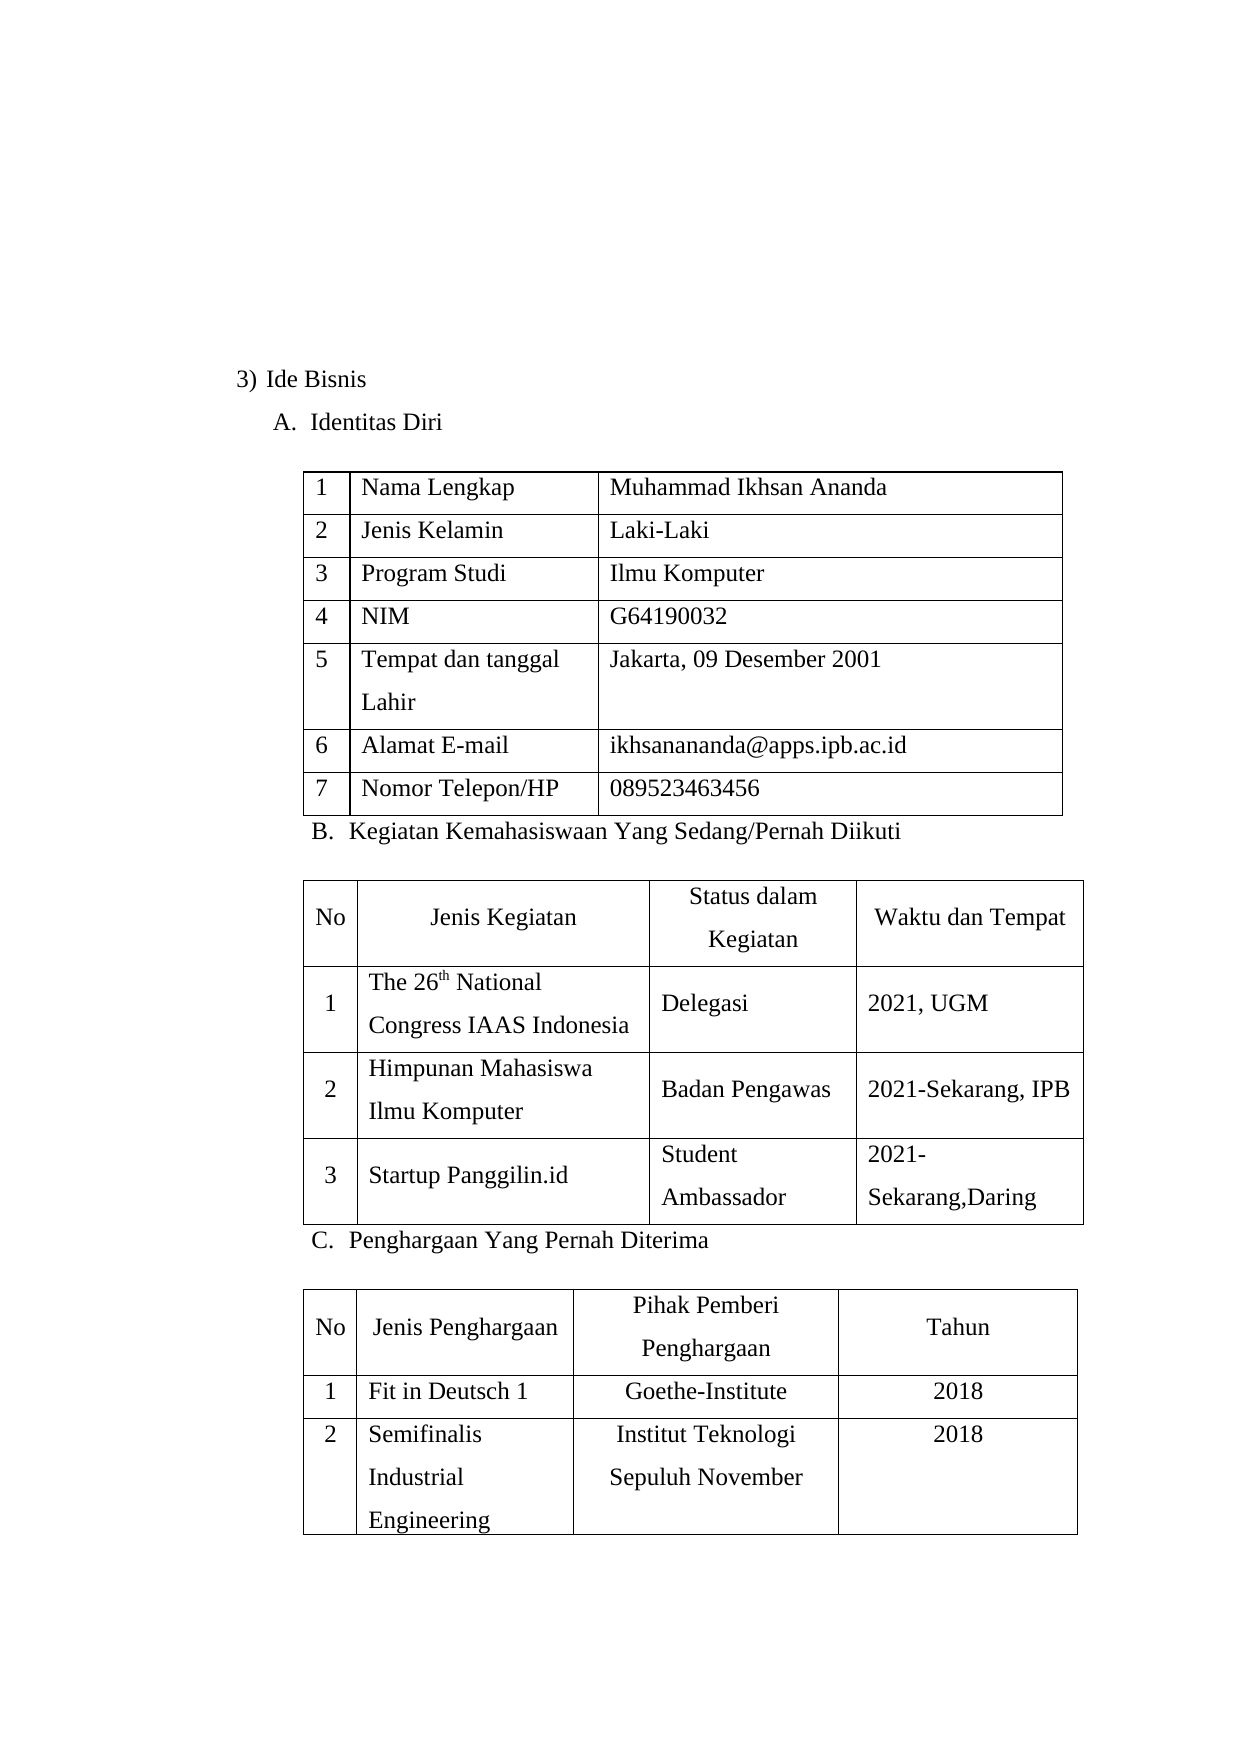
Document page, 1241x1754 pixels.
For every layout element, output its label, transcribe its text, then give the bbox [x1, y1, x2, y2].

table_cell Goethe-Institute [574, 1376, 838, 1418]
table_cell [574, 1419, 838, 1534]
table_cell Jenis Kelamin [351, 515, 598, 557]
table_cell Alamat E-mail [351, 730, 598, 772]
table_header No [304, 1290, 356, 1375]
table_header Pihak Pemberi Penghargaan [574, 1290, 838, 1375]
table_cell ikhsanananda@apps.ipb.ac.id [599, 730, 1062, 772]
table_cell The 26th National Congress IAAS Indonesia [358, 967, 649, 1052]
table_cell 2 [304, 515, 349, 557]
table_cell 3 [304, 558, 349, 600]
table_cell Student Ambassador [650, 1139, 856, 1224]
table_cell G64190032 [599, 601, 1062, 643]
table_cell 089523463456 [599, 773, 1062, 815]
table_cell 2021, UGM [857, 967, 1083, 1052]
table_header No [304, 881, 357, 966]
list Penghargaan Yang Pernah Diterima [311, 1225, 1063, 1254]
table_cell Tempat dan tanggal Lahir [351, 644, 598, 729]
table_cell 5 [304, 644, 349, 729]
list Identitas Diri [273, 407, 1063, 436]
table_cell Himpunan Mahasiswa Ilmu Komputer [358, 1053, 649, 1138]
table_cell Program Studi [351, 558, 598, 600]
table_header 1 [304, 473, 349, 514]
table_cell 3 [304, 1139, 357, 1224]
table_header Waktu dan Tempat [857, 881, 1083, 966]
table_cell 2 [304, 1419, 356, 1534]
table_header Nama Lengkap [351, 473, 598, 514]
table_cell Nomor Telepon/HP [351, 773, 598, 815]
table_cell 1 [304, 967, 357, 1052]
table_cell Laki-Laki [599, 515, 1062, 557]
table_cell Badan Pengawas [650, 1053, 856, 1138]
table_cell Fit in Deutsch 1 [357, 1376, 573, 1418]
table_header Jenis Penghargaan [357, 1290, 573, 1375]
table_header Status dalam Kegiatan [650, 881, 856, 966]
table_cell Delegasi [650, 967, 856, 1052]
table_cell 4 [304, 601, 349, 643]
table_cell Jakarta, 09 Desember 2001 [599, 644, 1062, 729]
list Kegiatan Kemahasiswaan Yang Sedang/Pernah Diikuti [311, 816, 1063, 845]
table_header Tahun [839, 1290, 1077, 1375]
table_cell Startup Panggilin.id [358, 1139, 649, 1224]
table_cell 2018 [839, 1419, 1077, 1534]
table_cell 7 [304, 773, 349, 815]
table_cell 6 [304, 730, 349, 772]
table_header Jenis Kegiatan [358, 881, 649, 966]
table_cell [357, 1419, 573, 1534]
table_cell 1 [304, 1376, 356, 1418]
table_cell Ilmu Komputer [599, 558, 1062, 600]
list Ide Bisnis [236, 364, 1063, 393]
table_cell 2018 [839, 1376, 1077, 1418]
table_cell 2021-Sekarang, IPB [857, 1053, 1083, 1138]
table_cell NIM [351, 601, 598, 643]
table_header Muhammad Ikhsan Ananda [599, 473, 1062, 514]
table_cell 2 [304, 1053, 357, 1138]
table_cell 2021-Sekarang,Daring [857, 1139, 1083, 1224]
